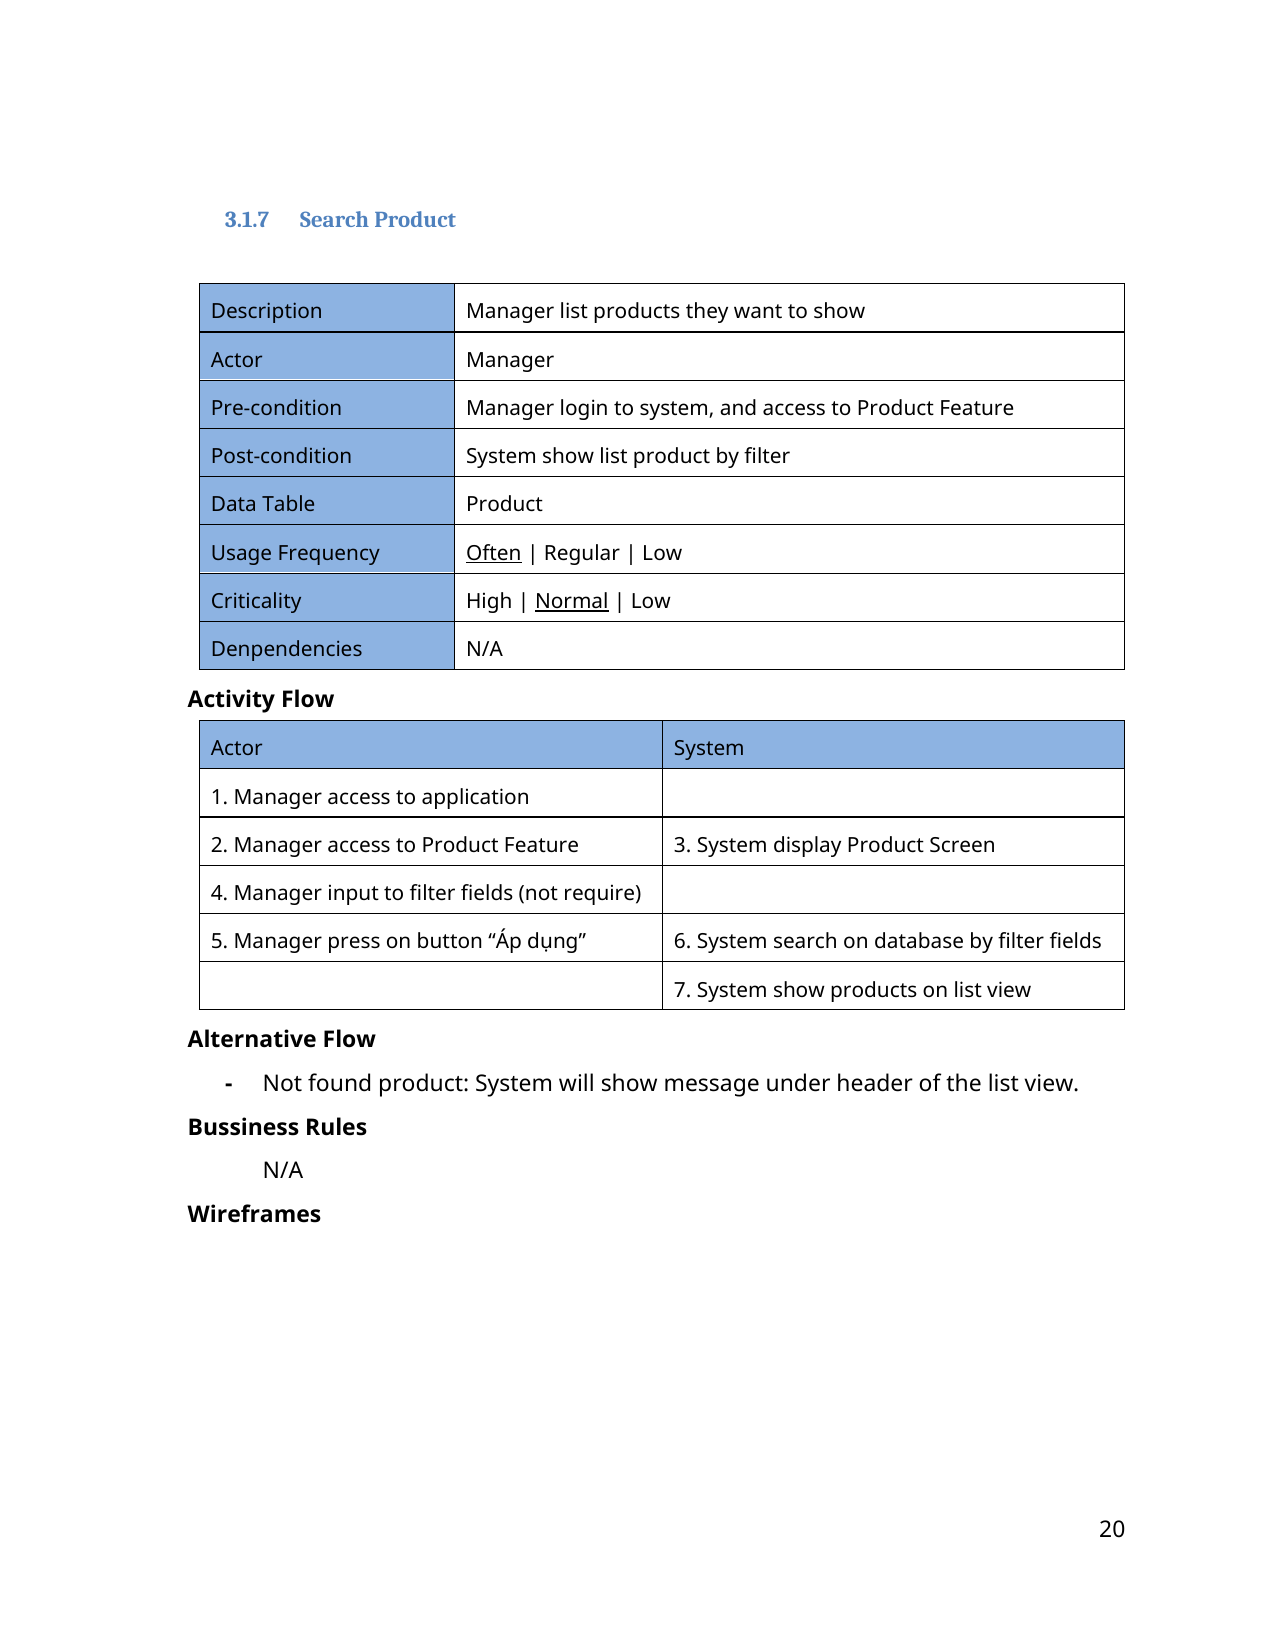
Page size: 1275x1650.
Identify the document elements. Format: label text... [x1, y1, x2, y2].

table_cell System show list product by filter [455, 429, 1124, 476]
table_cell Post-condition [200, 429, 454, 476]
table_cell High | Normal | Low [455, 574, 1124, 621]
table_cell Often | Regular | Low [455, 525, 1124, 572]
table_cell Usage Frequency [200, 525, 454, 572]
table_header Manager list products they want to show [455, 284, 1124, 331]
table_cell Manager [455, 333, 1124, 379]
table_cell Pre-condition [200, 381, 454, 428]
table_cell N/A [455, 622, 1124, 669]
table_header Description [200, 284, 454, 331]
table_cell Product [455, 477, 1124, 524]
table_cell 4. Manager input to filter fields (not require) [200, 866, 662, 913]
table_cell 1. Manager access to application [200, 769, 662, 816]
table_cell [200, 962, 662, 1009]
text N/A [187, 1154, 1125, 1185]
table_cell 5. Manager press on button “Áp dụng” [200, 914, 662, 961]
table_cell [663, 769, 1124, 816]
table_cell Manager login to system, and access to Product Feature [455, 381, 1124, 428]
table_header System [663, 721, 1124, 768]
table_cell Actor [200, 333, 454, 379]
table_cell 3. System display Product Screen [663, 818, 1124, 865]
subtitle Search Product [225, 207, 1125, 233]
list Not found product: System will show message under header of the list view. [225, 1067, 1125, 1098]
text Bussiness Rules [187, 1110, 1125, 1142]
table_header Actor [200, 721, 662, 768]
text Wireframes [187, 1198, 1125, 1229]
text Alternative Flow [187, 1023, 1125, 1054]
table_cell Denpendencies [200, 622, 454, 669]
table_cell 6. System search on database by filter fields [663, 914, 1124, 961]
table_cell 2. Manager access to Product Feature [200, 818, 662, 865]
table_cell Criticality [200, 574, 454, 621]
text Activity Flow [187, 682, 1125, 714]
table_cell Data Table [200, 477, 454, 524]
table_cell [663, 866, 1124, 913]
table_cell 7. System show products on list view [663, 962, 1124, 1009]
